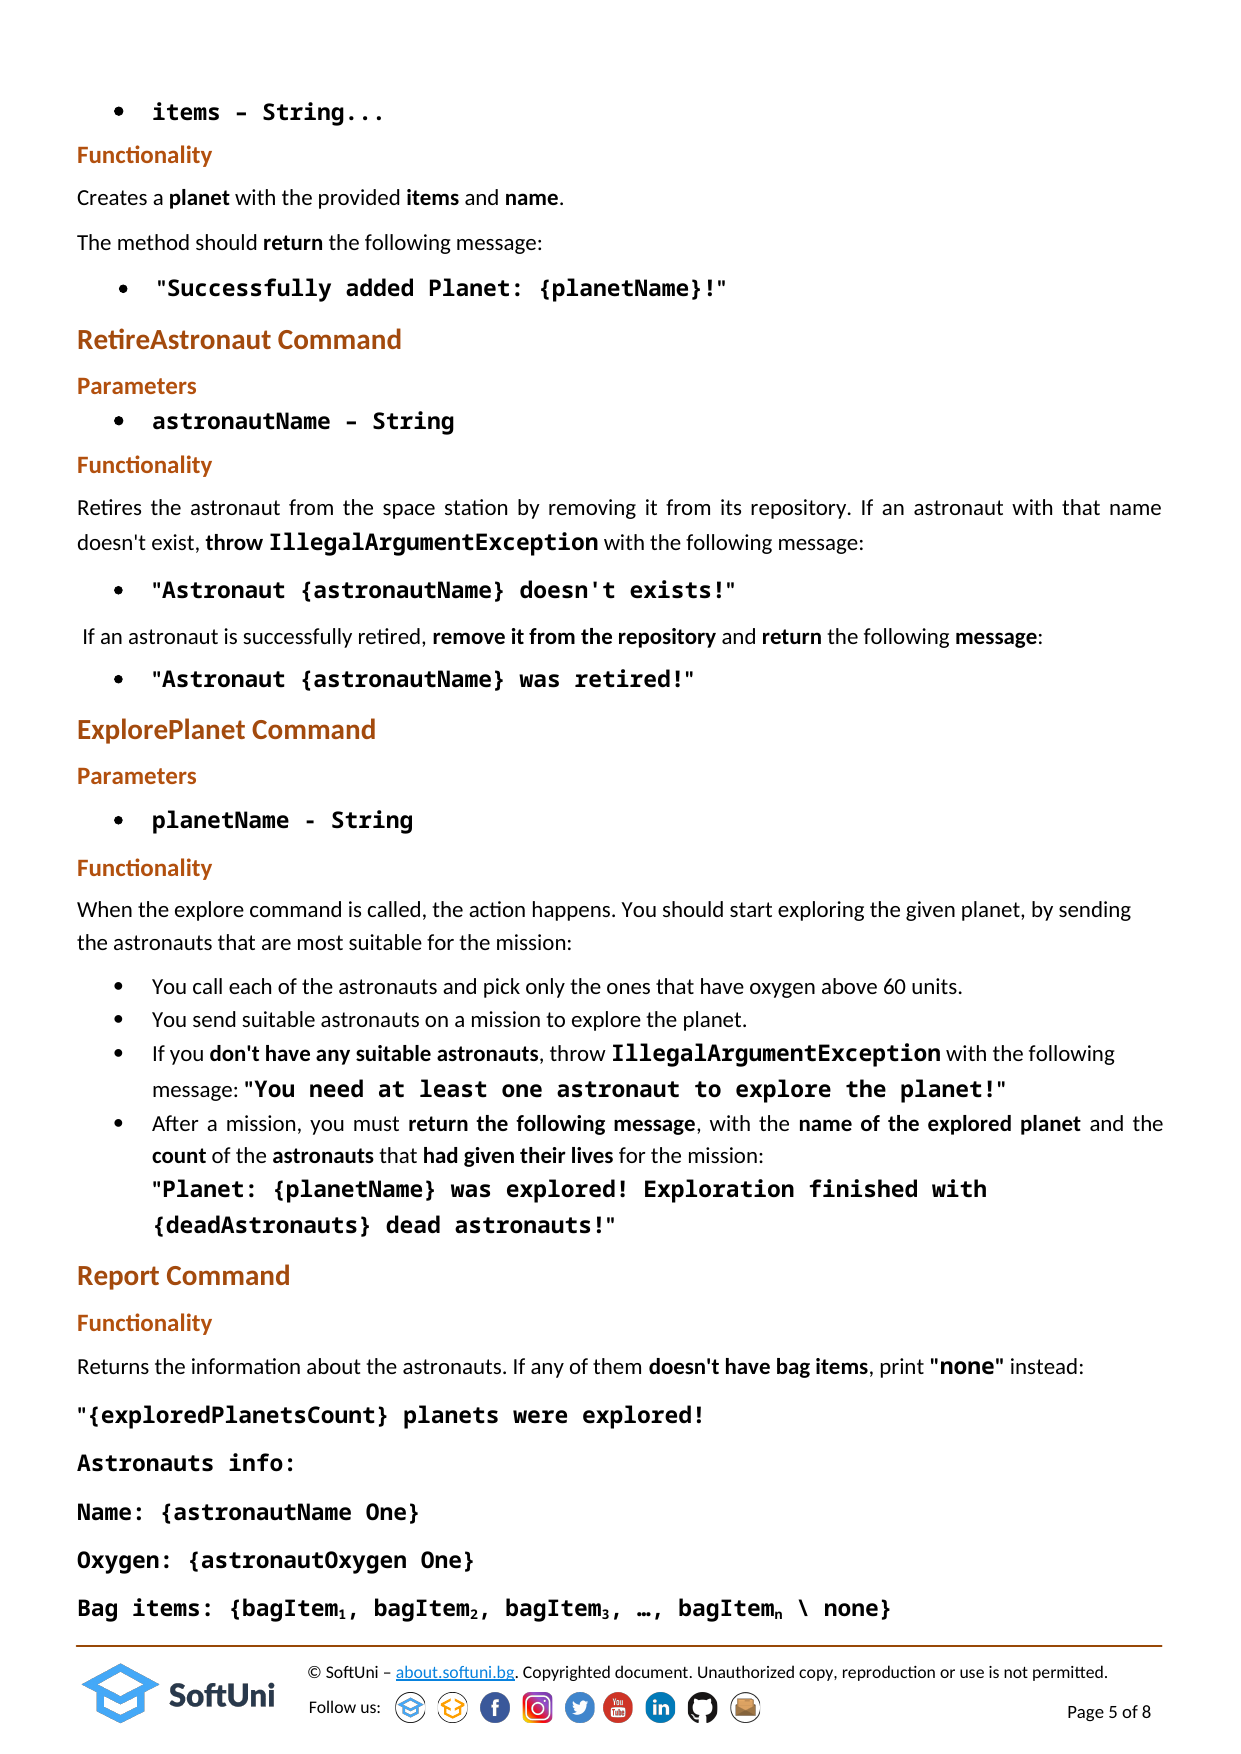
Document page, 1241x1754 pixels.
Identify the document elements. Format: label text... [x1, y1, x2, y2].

list You send suitable astronauts on a mission to explore the planet. [114, 1005, 1163, 1033]
list items – String... [114, 95, 1163, 127]
subtitle Parameters [77, 370, 1163, 401]
list You call each of the astronauts and pick only the ones that have oxygen above 60 units. [114, 972, 1163, 1001]
text Creates a planet with the provided items and name. [77, 183, 1163, 211]
list "Successfully added Planet: {planetName}!" [119, 272, 1163, 304]
picture [659, 1705, 669, 1714]
picture [522, 1692, 553, 1723]
picture [565, 1692, 595, 1723]
list If you don't have any suitable astronauts, throw IllegalArgumentException with the following message: "You need at least one astronaut to explore the planet!" [114, 1037, 1163, 1104]
picture [603, 1692, 633, 1723]
list astronautName – String [114, 405, 1163, 436]
subtitle Functionality [77, 852, 1163, 883]
text When the explore command is called, the action happens. You should start exploring the given planet, by sending the astronauts that are most suitable for the mission: [77, 896, 1163, 956]
picture [395, 1692, 426, 1723]
list planetName - String [114, 804, 1163, 835]
picture [667, 1714, 676, 1723]
picture [75, 1658, 281, 1729]
text Name: {astronautName One} [77, 1495, 1163, 1527]
text Astronauts info: [77, 1447, 1163, 1478]
subtitle Parameters [77, 761, 1163, 791]
text "{exploredPlanetsCount} planets were explored! [77, 1398, 1163, 1430]
list After a mission, you must return the following message, with the name of the explored planet and the count of the astronauts that had given their lives for the mission: [114, 1109, 1163, 1169]
text Bag items: {bagItem1, bagItem2, bagItem3, …, bagItemn \ none} [77, 1592, 1163, 1623]
subtitle Functionality [77, 449, 1163, 480]
list "Astronaut {astronautName} was retired!" [114, 663, 1163, 694]
subtitle Functionality [77, 1307, 1163, 1337]
picture [437, 1692, 468, 1723]
subtitle Report Command [77, 1257, 1163, 1293]
picture [480, 1692, 510, 1723]
text Oxygen: {astronautOxygen One} [77, 1544, 1163, 1575]
text Returns the information about the astronauts. If any of them doesn't have bag items, print "none" instead: [77, 1350, 1163, 1381]
list "Planet: {planetName} was explored! Exploration finished with {deadAstronauts} dead astronauts!" [152, 1173, 1163, 1240]
picture [667, 1692, 676, 1701]
subtitle Functionality [77, 140, 1163, 170]
subtitle RetireAstronaut Command [77, 321, 1163, 356]
picture [687, 1692, 718, 1723]
subtitle If an astronaut is successfully retired, remove it from the repository and return the following message: [77, 622, 1163, 650]
text Retires the astronaut from the space station by removing it from its repository. If an astronaut with that name doesn't exist, throw IllegalArgumentException with the following message: [77, 493, 1163, 557]
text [77, 228, 1163, 256]
list "Astronaut {astronautName} doesn't exists!" [114, 574, 1163, 605]
picture [645, 1692, 654, 1701]
picture [645, 1714, 654, 1723]
picture [730, 1692, 761, 1723]
subtitle ExplorePlanet Command [77, 711, 1163, 747]
